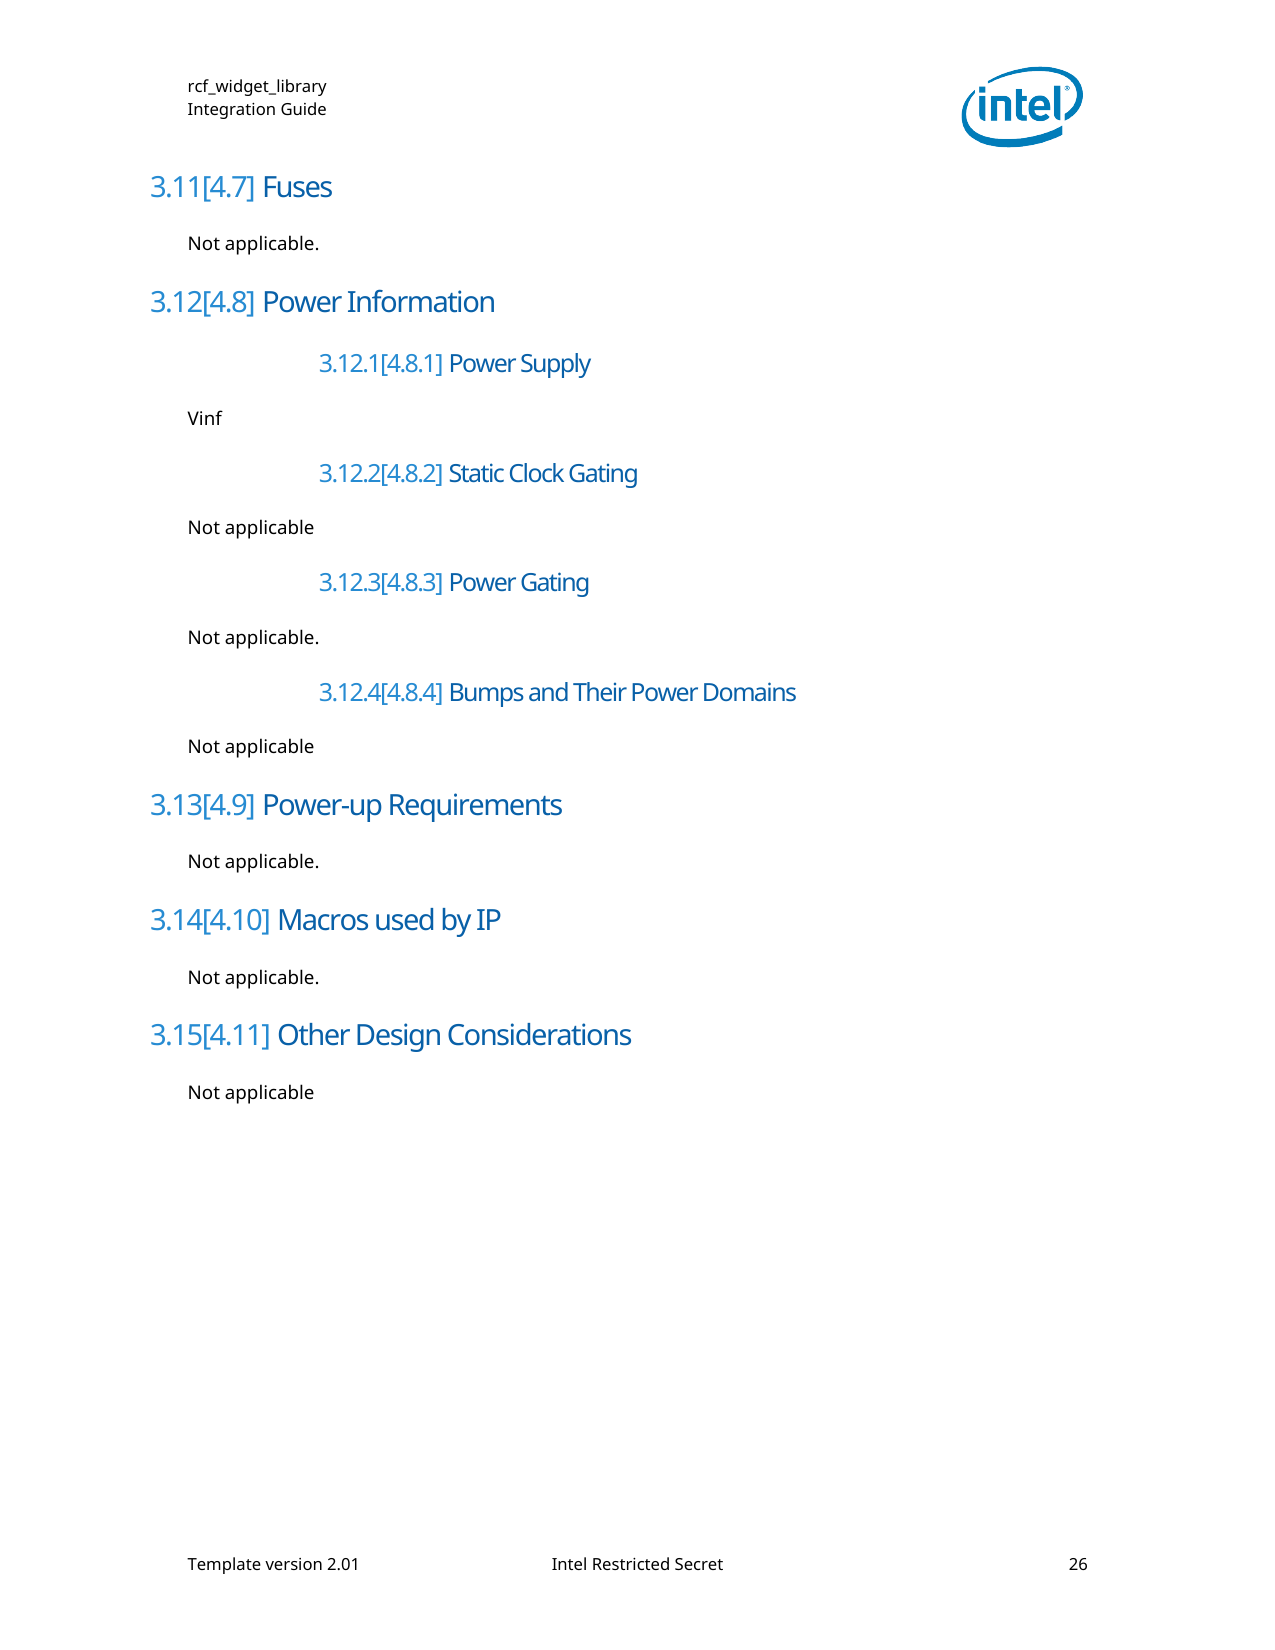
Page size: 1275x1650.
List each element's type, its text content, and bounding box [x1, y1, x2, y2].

text Vinf [187, 405, 1087, 430]
subtitle Macros used by IP [150, 899, 1087, 939]
subtitle Power Gating [319, 565, 1087, 599]
subtitle Other Design Considerations [150, 1014, 1087, 1054]
text Not applicable [187, 733, 1087, 759]
text Not applicable. [187, 849, 1087, 874]
subtitle Power Supply [319, 346, 1087, 380]
text Not applicable. [187, 624, 1087, 649]
text Not applicable. [187, 964, 1087, 989]
text Not applicable [187, 514, 1087, 540]
subtitle Fuses [150, 166, 1087, 206]
text Not applicable [187, 1079, 1087, 1105]
picture [956, 56, 1088, 154]
subtitle Power-up Requirements [150, 784, 1087, 824]
subtitle Static Clock Gating [319, 455, 1087, 489]
subtitle Power Information [150, 281, 1087, 321]
text Not applicable. [187, 231, 1087, 256]
subtitle Bumps and Their Power Domains [319, 674, 1087, 708]
